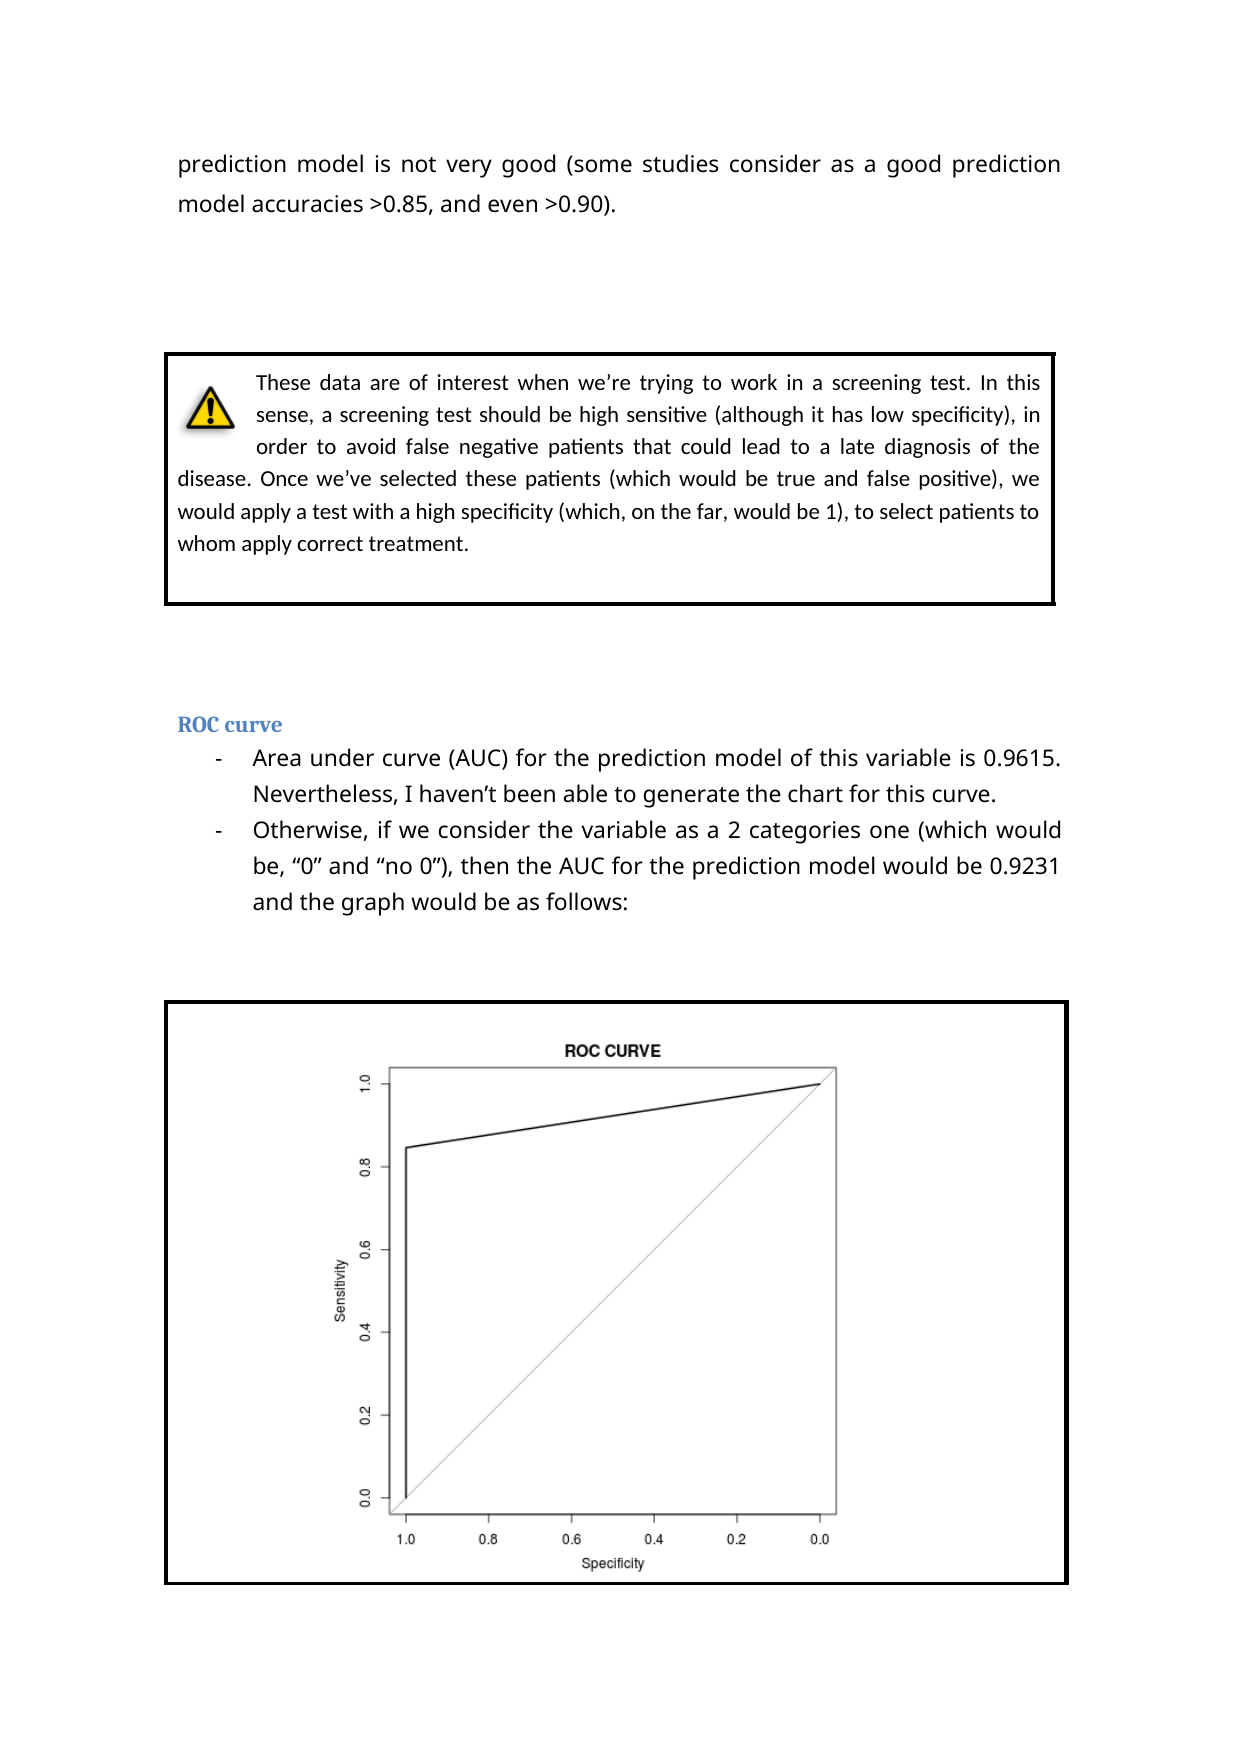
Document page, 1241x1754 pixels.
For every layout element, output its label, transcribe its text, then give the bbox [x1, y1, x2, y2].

picture [322, 1033, 871, 1582]
table_header [168, 1004, 1064, 1582]
subtitle ROC curve [177, 712, 1063, 738]
list Area under curve (AUC) for the prediction model of this variable is 0.9615. Nevertheless, I haven’t been able to generate the chart for this curve. [215, 742, 1063, 809]
picture [186, 386, 235, 429]
table_header These data are of interest when we’re trying to work in a screening test. In this sense, a screening test should be high sensitive (although it has low specificity), in order to avoid false negative patients that could lead to a late diagnosis of the disease. Once we’ve selected these patients (which would be true and false positive), we would apply a test with a high specificity (which, on the far, would be 1), to select patients to whom apply correct treatment. [168, 356, 1051, 601]
list Otherwise, if we consider the variable as a 2 categories one (which would be, “0” and “no 0”), then the AUC for the prediction model would be 0.9231 and the graph would be as follows: [215, 814, 1063, 917]
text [177, 148, 1063, 219]
